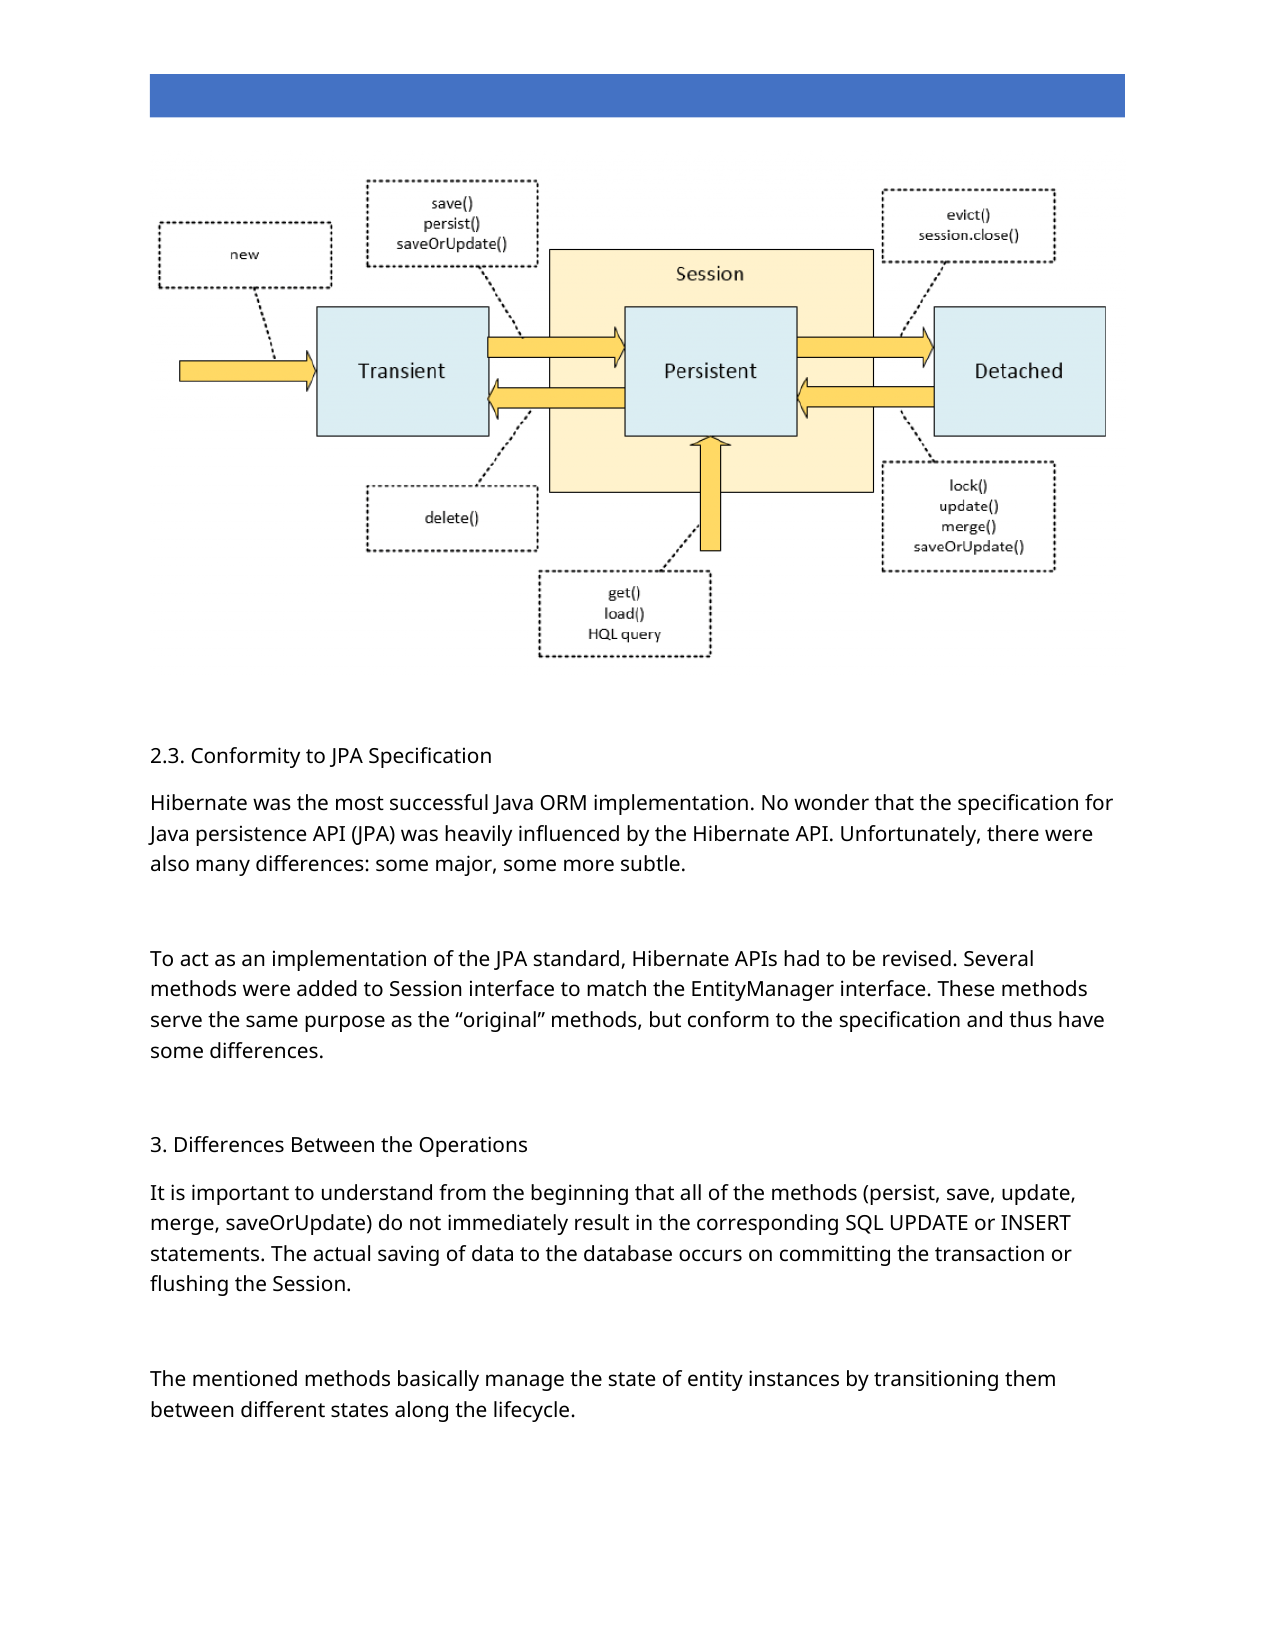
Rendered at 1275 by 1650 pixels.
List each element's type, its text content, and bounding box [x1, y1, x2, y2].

text It is important to understand from the beginning that all of the methods (persist, save, update, merge, saveOrUpdate) do not immediately result in the corresponding SQL UPDATE or INSERT statements. The actual saving of data to the database occurs on committing the transaction or flushing the Session. [150, 1178, 1125, 1298]
text 3. Differences Between the Operations [150, 1130, 1125, 1159]
text To act as an implementation of the JPA standard, Hibernate APIs had to be revised. Several methods were added to Session interface to match the EntityManager interface. These methods serve the same purpose as the “original” methods, but conform to the specification and thus have some differences. [150, 944, 1125, 1064]
picture [150, 150, 1125, 675]
text Hibernate was the most successful Java ORM implementation. No wonder that the specification for Java persistence API (JPA) was heavily influenced by the Hibernate API. Unfortunately, there were also many differences: some major, some more subtle. [150, 788, 1125, 878]
text The mentioned methods basically manage the state of entity instances by transitioning them between different states along the lifecycle. [150, 1364, 1125, 1423]
text 2.3. Conformity to JPA Specification [150, 741, 1125, 769]
